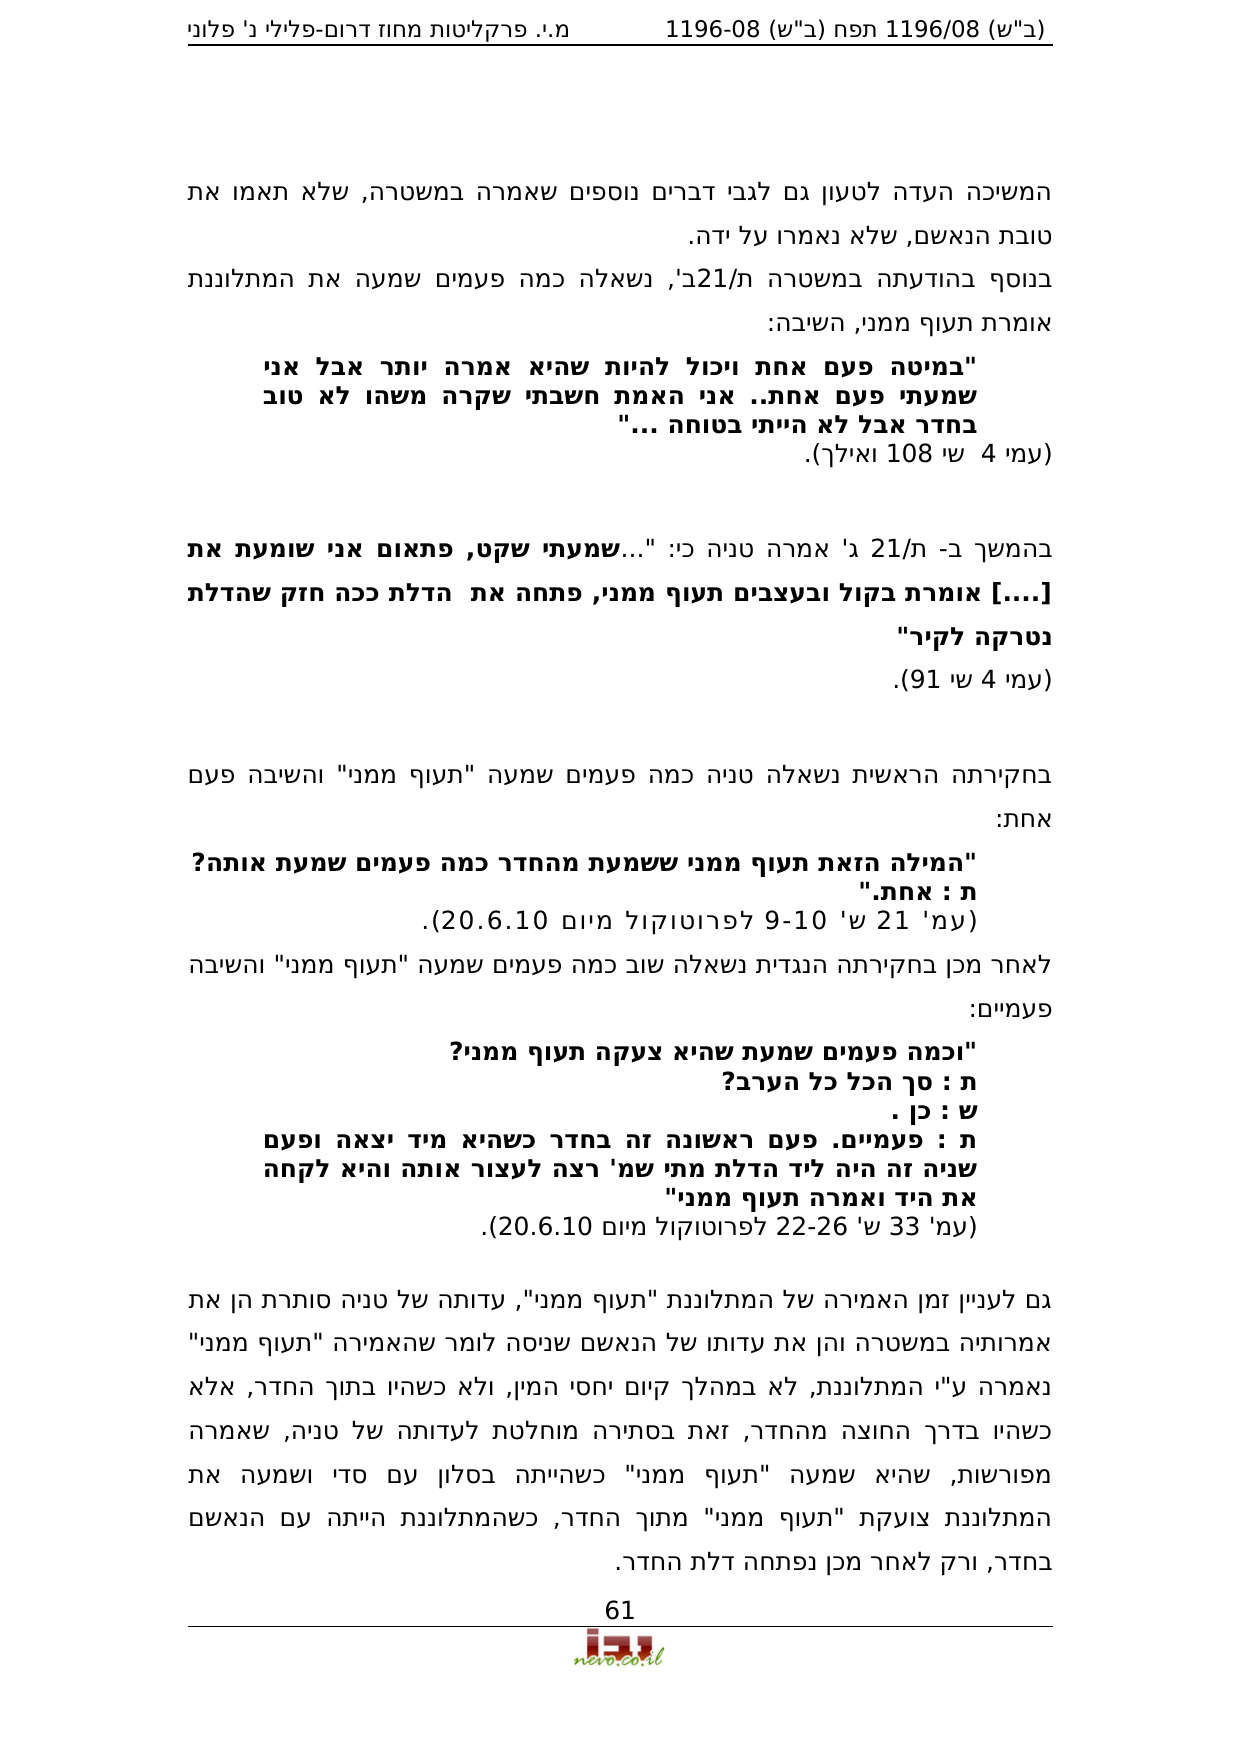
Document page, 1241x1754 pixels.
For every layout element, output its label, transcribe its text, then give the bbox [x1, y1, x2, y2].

text ת : סך הכל כל הערב? [262, 1067, 978, 1096]
text ת : אחת." [187, 877, 1053, 906]
text (עמ' 21 ש' 9-10 לפרוטוקול מיום 20.6.10). [187, 906, 1053, 936]
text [187, 177, 1053, 250]
text (עמ' 33 ש' 22-26 לפרוטוקול מיום 20.6.10). [262, 1213, 978, 1242]
text (עמי 4 שי 91). [187, 666, 1053, 695]
text "במיטה פעם אחת ויכול להיות שהיא אמרה יותר אבל אני שמעתי פעם אחת.. אני האמת חשבתי שקרה משהו לא טוב בחדר אבל לא הייתי בטוחה ..." [262, 352, 978, 440]
text בחקירתה הראשית נשאלה טניה כמה פעמים שמעה "תעוף ממני" והשיבה פעם אחת: [187, 761, 1053, 833]
text בהמשך ב- ת/21 ג' אמרה טניה כי: "...שמעתי שקט, פתאום אני שומעת את [....] אומרת בקול ובעצבים תעוף ממני, פתחה את הדלת ככה חזק שהדלת נטרקה לקיר" [187, 534, 1053, 651]
text ש : כן . [262, 1096, 978, 1125]
text גם לעניין זמן האמירה של המתלוננת "תעוף ממני", עדותה של טניה סותרת הן את אמרותיה במשטרה והן את עדותו של הנאשם שניסה לומר שהאמירה "תעוף ממני" נאמרה ע"י המתלוננת, לא במהלך קיום יחסי המין, ולא כשהיו בתוך החדר, אלא כשהיו בדרך החוצה מהחדר, זאת בסתירה מוחלטת לעדותה של טניה, שאמרה מפורשות, שהיא שמעה "תעוף ממני" כשהייתה בסלון עם סדי ושמעה את המתלוננת צועקת "תעוף ממני" מתוך החדר, כשהמתלוננת הייתה עם הנאשם בחדר, ורק לאחר מכן נפתחה דלת החדר. [187, 1285, 1053, 1577]
text ת : פעמיים. פעם ראשונה זה בחדר כשהיא מיד יצאה ופעם שניה זה היה ליד הדלת מתי שמ' רצה לעצור אותה והיא לקחה את היד ואמרה תעוף ממני" [262, 1125, 978, 1213]
text "וכמה פעמים שמעת שהיא צעקה תעוף ממני? [262, 1038, 978, 1067]
text "המילה הזאת תעוף ממני ששמעת מהחדר כמה פעמים שמעת אותה? [187, 848, 1053, 877]
text לאחר מכן בחקירתה הנגדית נשאלה שוב כמה פעמים שמעה "תעוף ממני" והשיבה פעמיים: [187, 950, 1053, 1023]
picture [574, 1628, 666, 1667]
text בנוסף בהודעתה במשטרה ת/21ב', נשאלה כמה פעמים שמעה את המתלוננת אומרת תעוף ממני, השיבה: [187, 265, 1053, 338]
text (עמי 4 שי 108 ואילך). [187, 440, 1053, 469]
